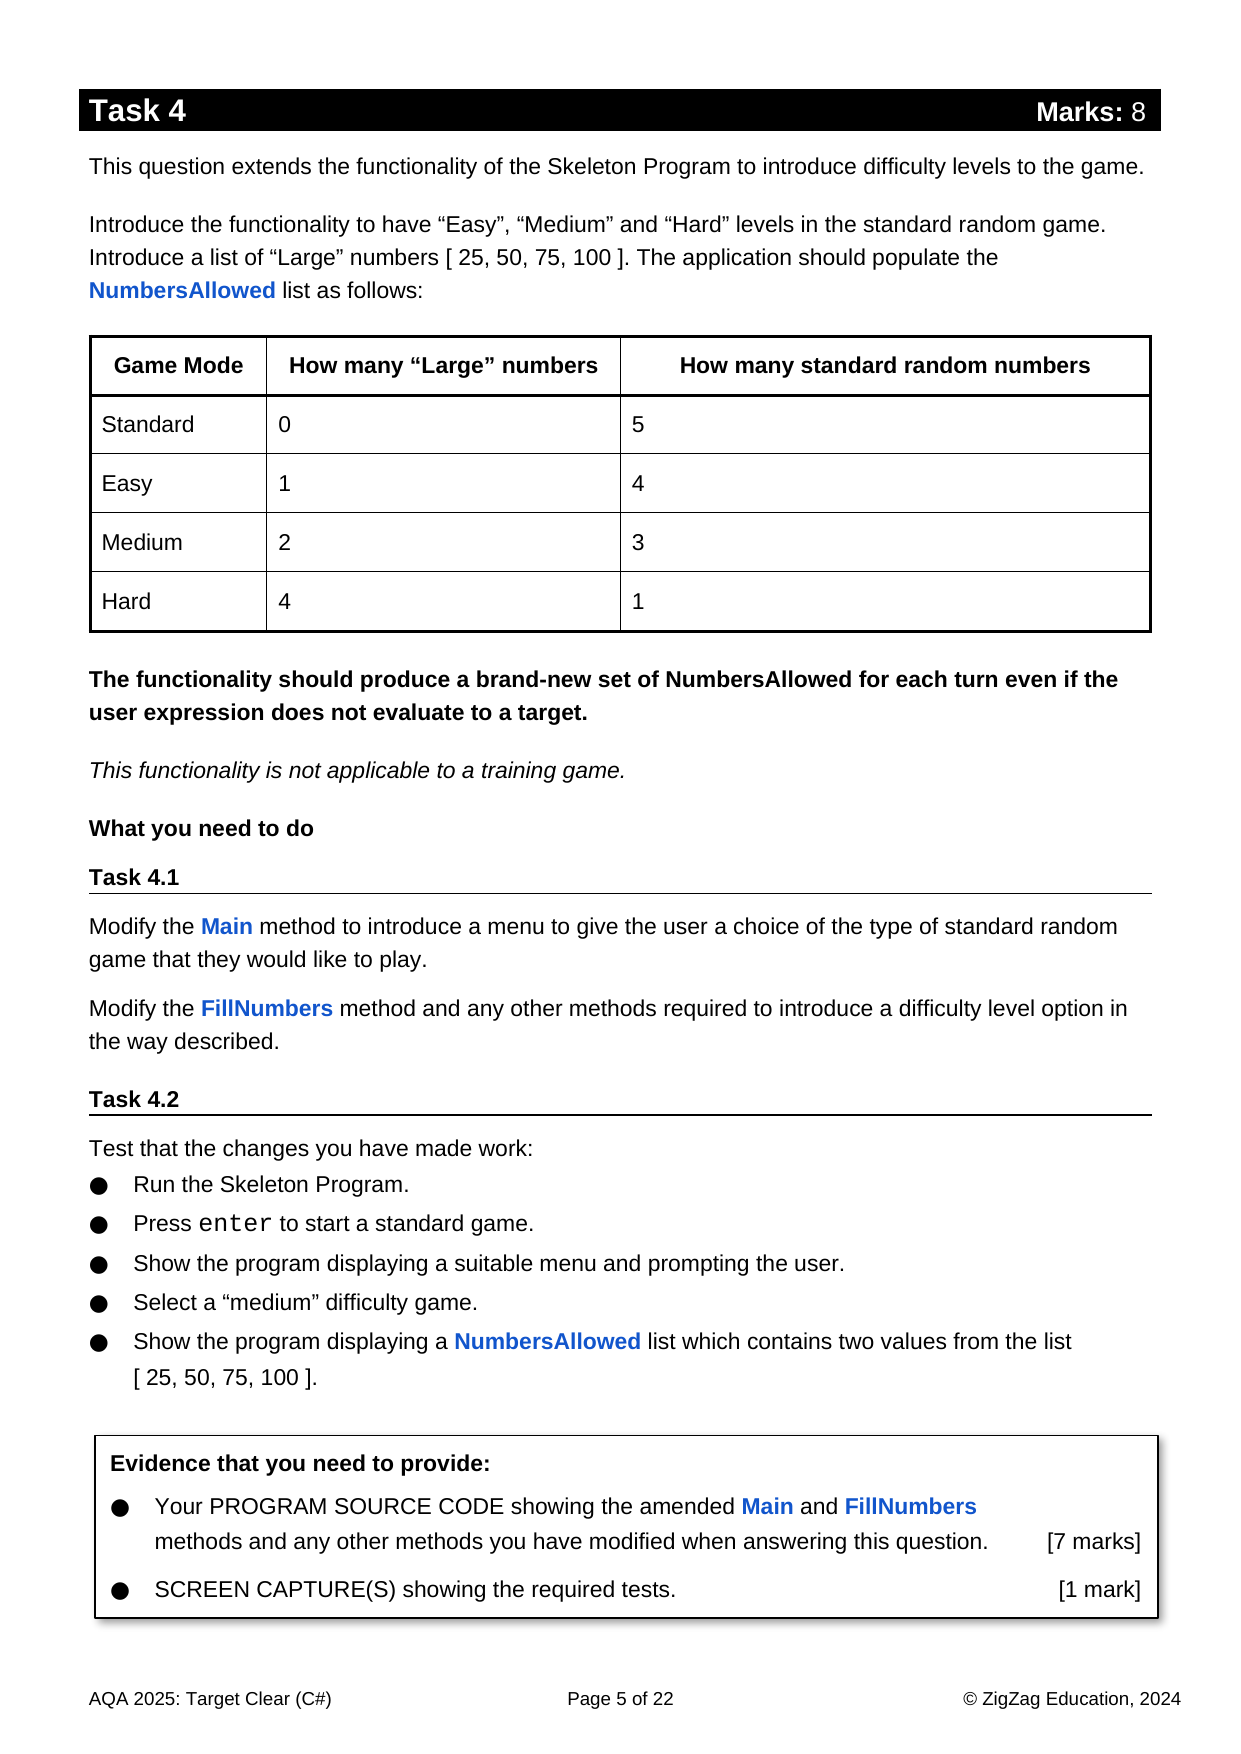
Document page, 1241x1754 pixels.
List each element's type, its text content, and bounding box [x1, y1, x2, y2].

text Modify the Main method to introduce a menu to give the user a choice of the type of standard random game that they would like to play. [89, 913, 1152, 972]
text What you need to do [89, 814, 1152, 841]
list Run the Skeleton Program. [89, 1167, 1152, 1199]
list Show the program displaying a NumbersAllowed list which contains two values from the list [89, 1324, 1152, 1356]
table_cell Hard [92, 572, 266, 630]
text Test that the changes you have made work: [89, 1134, 1152, 1161]
table_cell 2 [267, 513, 620, 571]
text The functionality should produce a brand-new set of NumbersAllowed for each turn even if the user expression does not evaluate to a target. [89, 633, 1152, 725]
table_cell 1 [621, 572, 1149, 630]
text This question extends the functionality of the Skeleton Program to introduce difficulty levels to the game. [89, 153, 1152, 179]
table_cell 5 [621, 397, 1149, 453]
table_cell 1 [267, 454, 620, 512]
text Introduce the functionality to have “Easy”, “Medium” and “Hard” levels in the standard random game. Introduce a list of “Large” numbers [ 25, 50, 75, 100 ]. The application should populate the NumbersAllowed list as follows: [89, 211, 1152, 303]
text [ 25, 50, 75, 100 ]. [133, 1364, 1152, 1390]
table_header Game Mode [92, 338, 266, 393]
table_header How many “Large” numbers [267, 338, 620, 393]
list Press enter to start a standard game. [89, 1207, 1152, 1238]
table_cell 4 [621, 454, 1149, 512]
list Show the program displaying a suitable menu and prompting the user. [89, 1246, 1152, 1278]
table_cell 4 [267, 572, 620, 630]
text Modify the FillNumbers method and any other methods required to introduce a difficulty level option in the way described. [89, 995, 1152, 1054]
text This functionality is not applicable to a training game. [89, 757, 1152, 783]
text Task 4.2 [89, 1086, 1152, 1114]
text Task 4.1 [89, 864, 1152, 893]
table_cell Standard [92, 397, 266, 453]
table_header How many standard random numbers [621, 338, 1149, 393]
table_cell Easy [92, 454, 266, 512]
text Task 4 Marks: 8 [80, 90, 1160, 130]
table_cell 0 [267, 397, 620, 453]
table_cell Medium [92, 513, 266, 571]
table_cell 3 [621, 513, 1149, 571]
list Select a “medium” difficulty game. [89, 1286, 1152, 1317]
